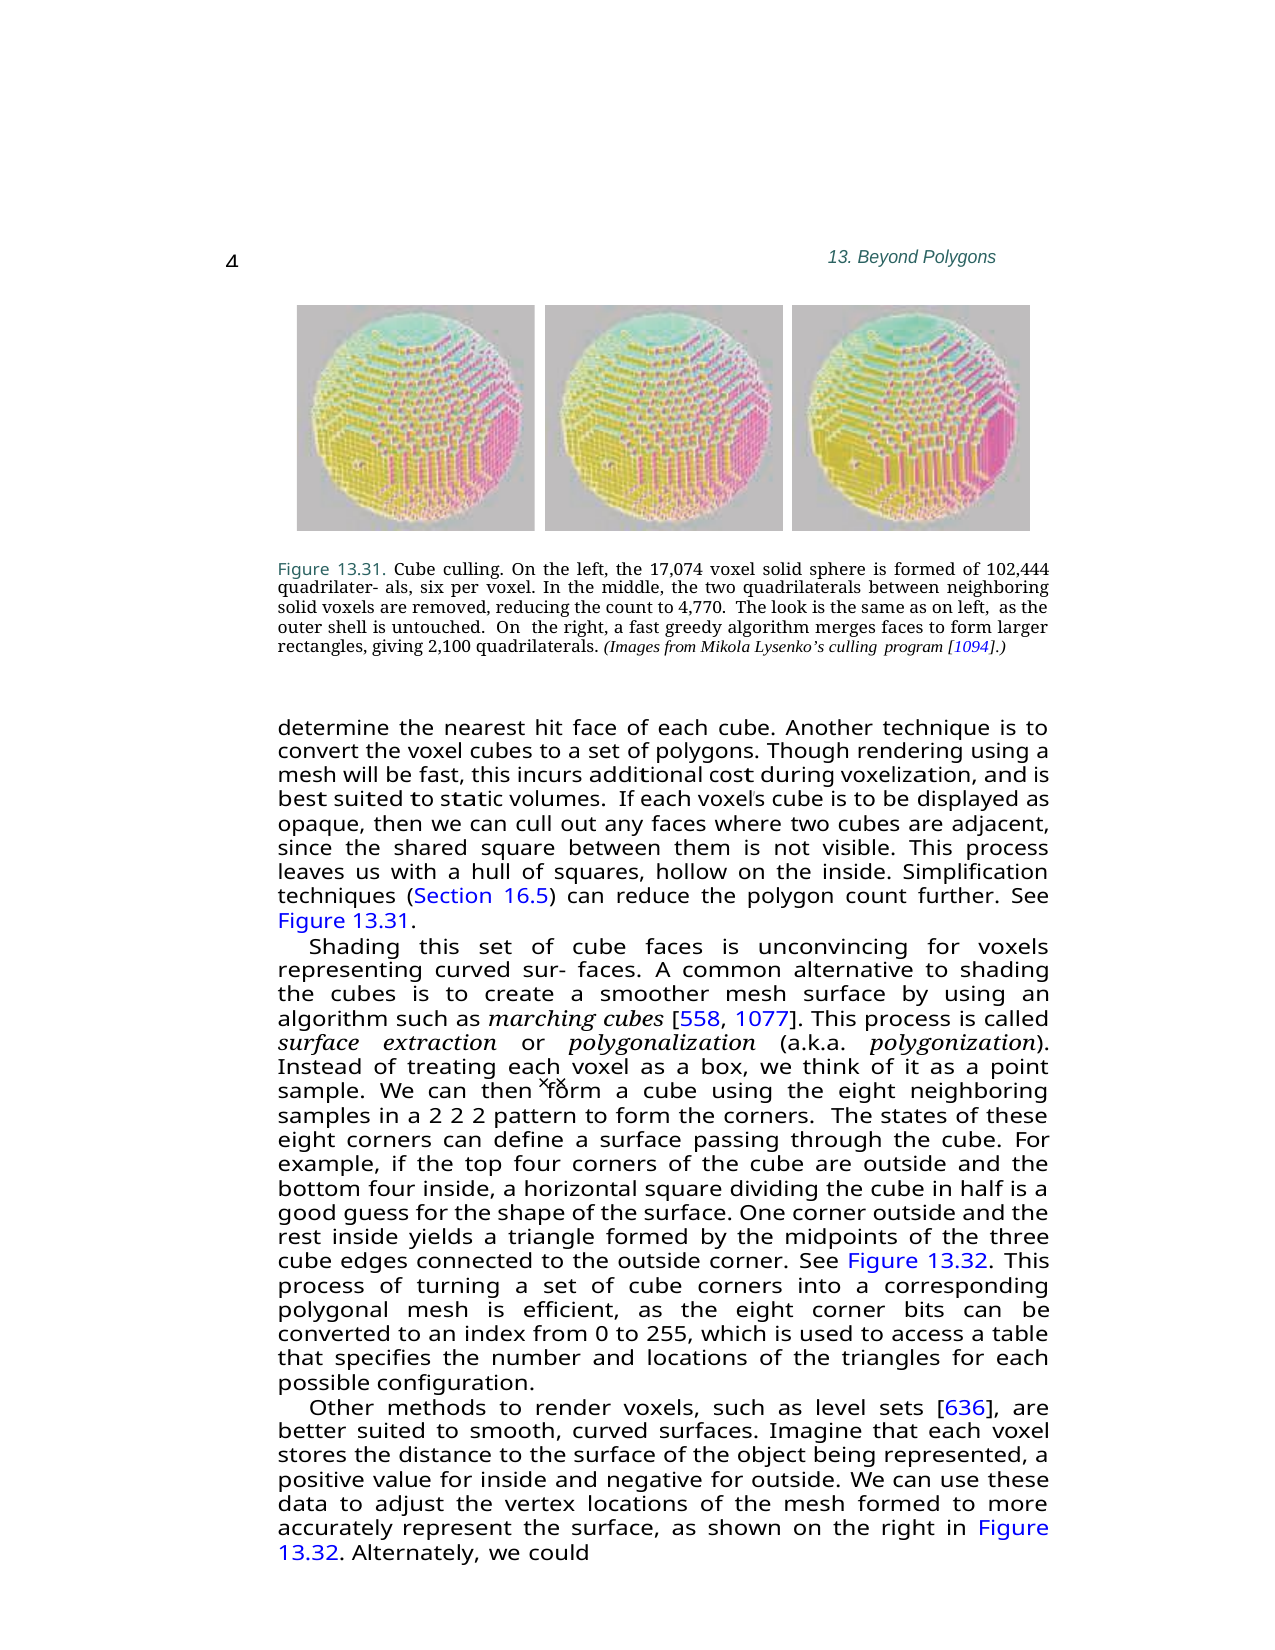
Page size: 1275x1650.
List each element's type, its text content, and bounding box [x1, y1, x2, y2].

text determine the nearest hit face of each cube. Another technique is to convert the voxel cubes to a set of polygons. Though rendering using a mesh will be fast, this incurs additional cost during voxelization, and is best suited to static volumes. If each voxel’s cube is to be displayed as opaque, then we can cull out any faces where two cubes are adjacent, since the shared square between them is not visible. This process leaves us with a hull of squares, hollow on the inside. Simplification techniques (Section 16.5) can reduce the polygon count further. See Figure 13.31. [277, 716, 1050, 934]
picture [792, 305, 1030, 531]
text Figure 13.31. Cube culling. On the left, the 17,074 voxel solid sphere is formed of 102,444 quadrilater- als, six per voxel. In the middle, the two quadrilaterals between neighboring solid voxels are removed, reducing the count to 4,770. The look is the same as on left, as the outer shell is untouched. On the right, a fast greedy algorithm merges faces to form larger rectangles, giving 2,100 quadrilaterals. (Images from Mikola Lysenko’s culling program [1094].) [277, 560, 1050, 657]
picture [296, 305, 535, 531]
text Other methods to render voxels, such as level sets [636], are better suited to smooth, curved surfaces. Imagine that each voxel stores the distance to the surface of the object being represented, a positive value for inside and negative for outside. We can use these data to adjust the vertex locations of the mesh formed to more accurately represent the surface, as shown on the right in Figure 13.32. Alternately, we could [277, 1396, 1050, 1566]
text Shading this set of cube faces is unconvincing for voxels representing curved sur- faces. A common alternative to shading the cubes is to create a smoother mesh surface by using an algorithm such as marching cubes [558, 1077]. This process is called surface extraction or polygonalization (a.k.a. polygonization). Instead of treating each voxel as a box, we think of it as a point sample. We can then form a cube using the eight neighboring samples in a 2 2 2 pattern to form the corners. The states of these eight corners can define a surface passing through the cube. For example, if the top four corners of the cube are outside and the bottom four inside, a horizontal square dividing the cube in half is a good guess for the shape of the surface. One corner outside and the rest inside yields a triangle formed by the midpoints of the three cube edges connected to the outside corner. See Figure 13.32. This process of turning a set of cube corners into a corresponding polygonal mesh is efficient, as the eight corner bits can be converted to an index from 0 to 255, which is used to access a table that specifies the number and locations of the triangles for each possible configuration. [277, 935, 1050, 1396]
picture [545, 305, 783, 531]
